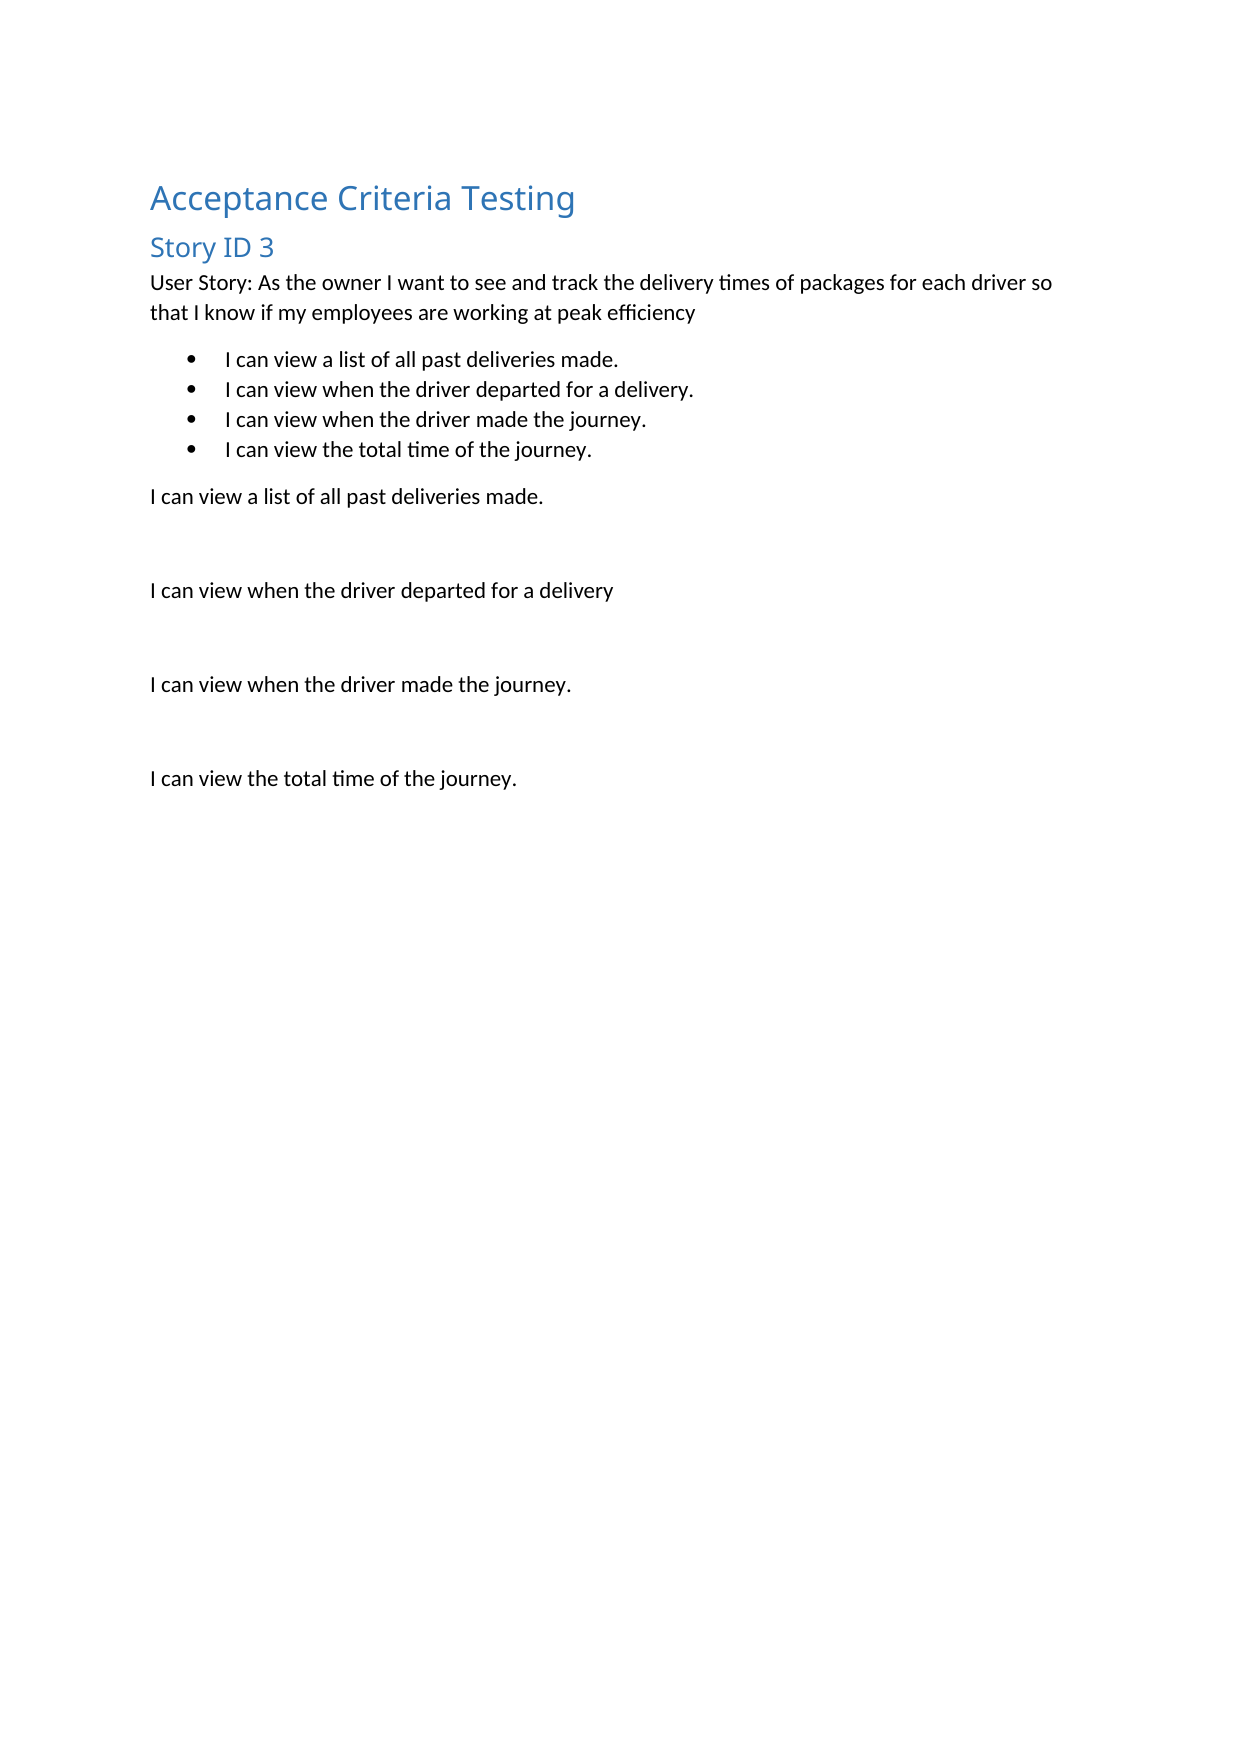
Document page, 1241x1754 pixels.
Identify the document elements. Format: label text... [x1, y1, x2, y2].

text I can view when the driver made the journey. [150, 670, 1090, 698]
subtitle Story ID 3 [150, 228, 1090, 265]
list I can view the total time of the journey. [187, 436, 1090, 464]
list I can view when the driver made the journey. [187, 405, 1090, 433]
text I can view the total time of the journey. [150, 764, 1090, 792]
list I can view when the driver departed for a delivery. [187, 375, 1090, 403]
list I can view a list of all past deliveries made. [187, 345, 1090, 373]
text User Story: As the owner I want to see and track the delivery times of packages for each driver so that I know if my employees are working at peak efficiency [150, 268, 1090, 326]
subtitle Acceptance Criteria Testing [150, 175, 1090, 220]
text I can view when the driver departed for a delivery [150, 576, 1090, 604]
text I can view a list of all past deliveries made. [150, 482, 1090, 511]
